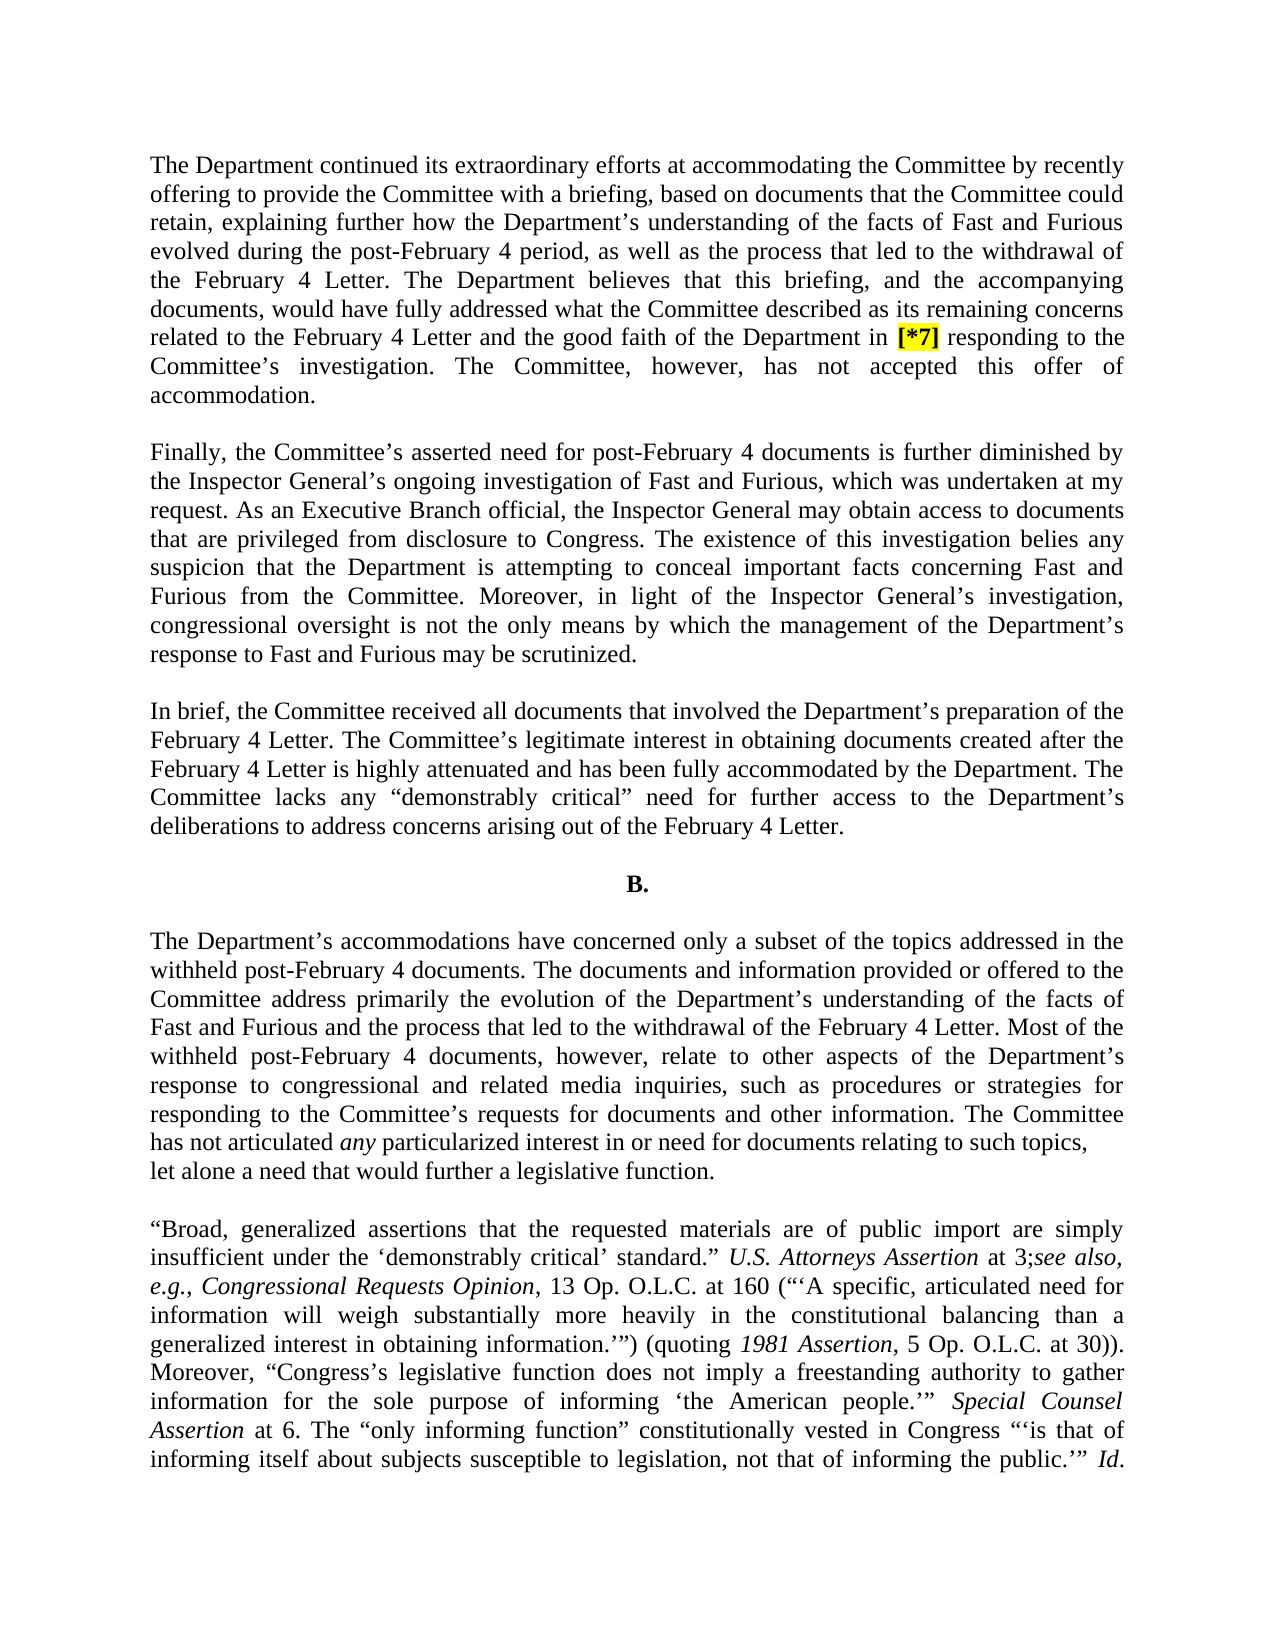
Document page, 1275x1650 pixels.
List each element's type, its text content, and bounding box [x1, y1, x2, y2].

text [150, 1214, 1125, 1472]
text The Department’s accommodations have concerned only a subset of the topics addressed in the withheld post-February 4 documents. The documents and information provided or offered to the Committee address primarily the evolution of the Department’s understanding of the facts of Fast and Furious and the process that led to the withdrawal of the February 4 Letter. Most of the withheld post-February 4 documents, however, relate to other aspects of the Department’s response to congressional and related media inquiries, such as procedures or strategies for responding to the Committee’s requests for documents and other information. The Committee has not articulated any particularized interest in or need for documents relating to such topics, [150, 926, 1125, 1156]
text Finally, the Committee’s asserted need for post-February 4 documents is further diminished by the Inspector General’s ongoing investigation of Fast and Furious, which was undertaken at my request. As an Executive Branch official, the Inspector General may obtain access to documents that are privileged from disclosure to Congress. The existence of this investigation belies any suspicion that the Department is attempting to conceal important facts concerning Fast and Furious from the Committee. Moreover, in light of the Inspector General’s investigation, congressional oversight is not the only means by which the management of the Department’s response to Fast and Furious may be scrutinized. [150, 437, 1125, 667]
text B. [150, 869, 1125, 897]
text The Department continued its extraordinary efforts at accommodating the Committee by recently offering to provide the Committee with a briefing, based on documents that the Committee could retain, explaining further how the Department’s understanding of the facts of Fast and Furious evolved during the post-February 4 period, as well as the process that led to the withdrawal of the February 4 Letter. The Department believes that this briefing, and the accompanying documents, would have fully addressed what the Committee described as its remaining concerns related to the February 4 Letter and the good faith of the Department in [*7] responding to the Committee’s investigation. The Committee, however, has not accepted this offer of accommodation. [150, 150, 1125, 409]
text let alone a need that would further a legislative function. [150, 1156, 1125, 1185]
text In brief, the Committee received all documents that involved the Department’s preparation of the February 4 Letter. The Committee’s legitimate interest in obtaining documents created after the February 4 Letter is highly attenuated and has been fully accommodated by the Department. The Committee lacks any “demonstrably critical” need for further access to the Department’s deliberations to address concerns arising out of the February 4 Letter. [150, 696, 1125, 840]
